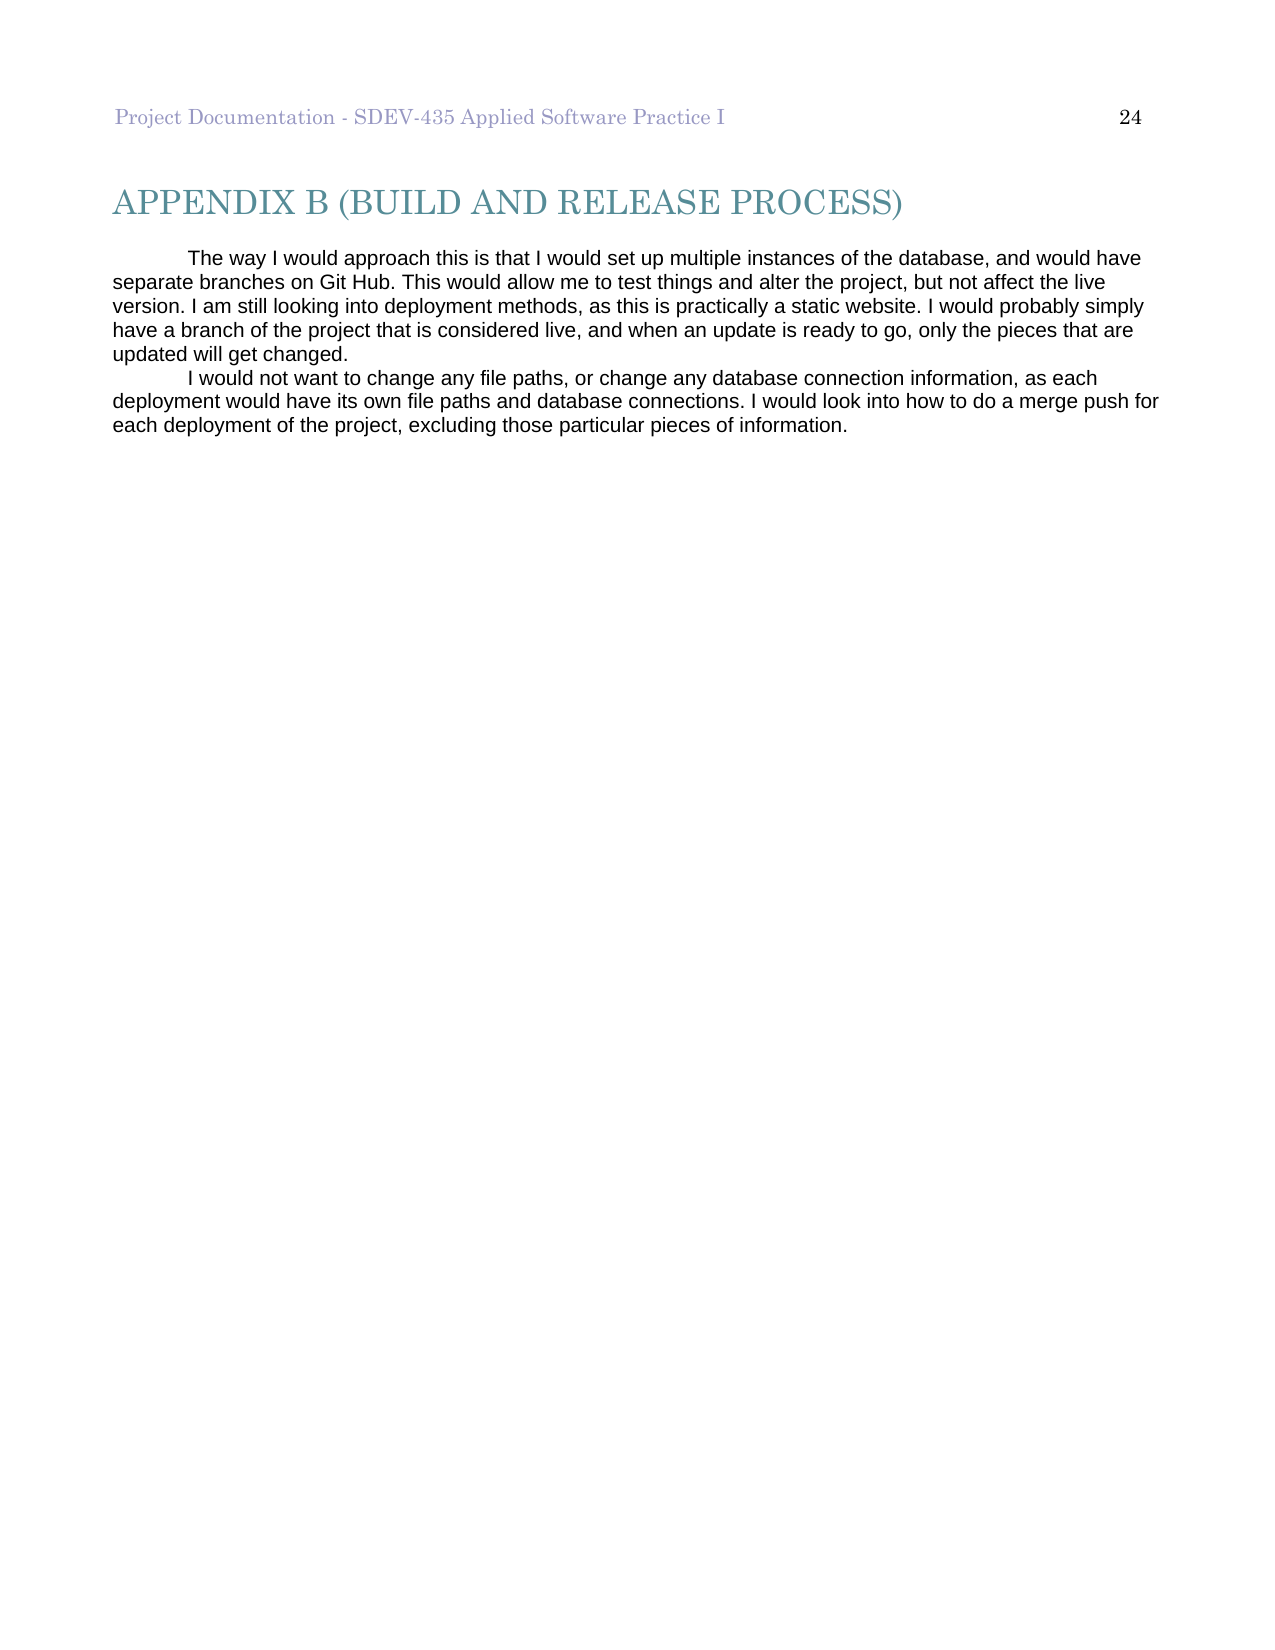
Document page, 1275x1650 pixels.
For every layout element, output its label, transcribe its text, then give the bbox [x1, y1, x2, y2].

text The way I would approach this is that I would set up multiple instances of the database, and would have separate branches on Git Hub. This would allow me to test things and alter the project, but not affect the live version. I am still looking into deployment methods, as this is practically a static website. I would probably simply have a branch of the project that is considered live, and when an update is ready to go, only the pieces that are updated will get changed. [112, 246, 1162, 365]
text I would not want to change any file paths, or change any database connection information, as each deployment would have its own file paths and database connections. I would look into how to do a merge push for each deployment of the project, excluding those particular pieces of information. [112, 365, 1162, 437]
subtitle APPENDIX B (BUILD AND RELEASE PROCESS) [112, 181, 1162, 222]
